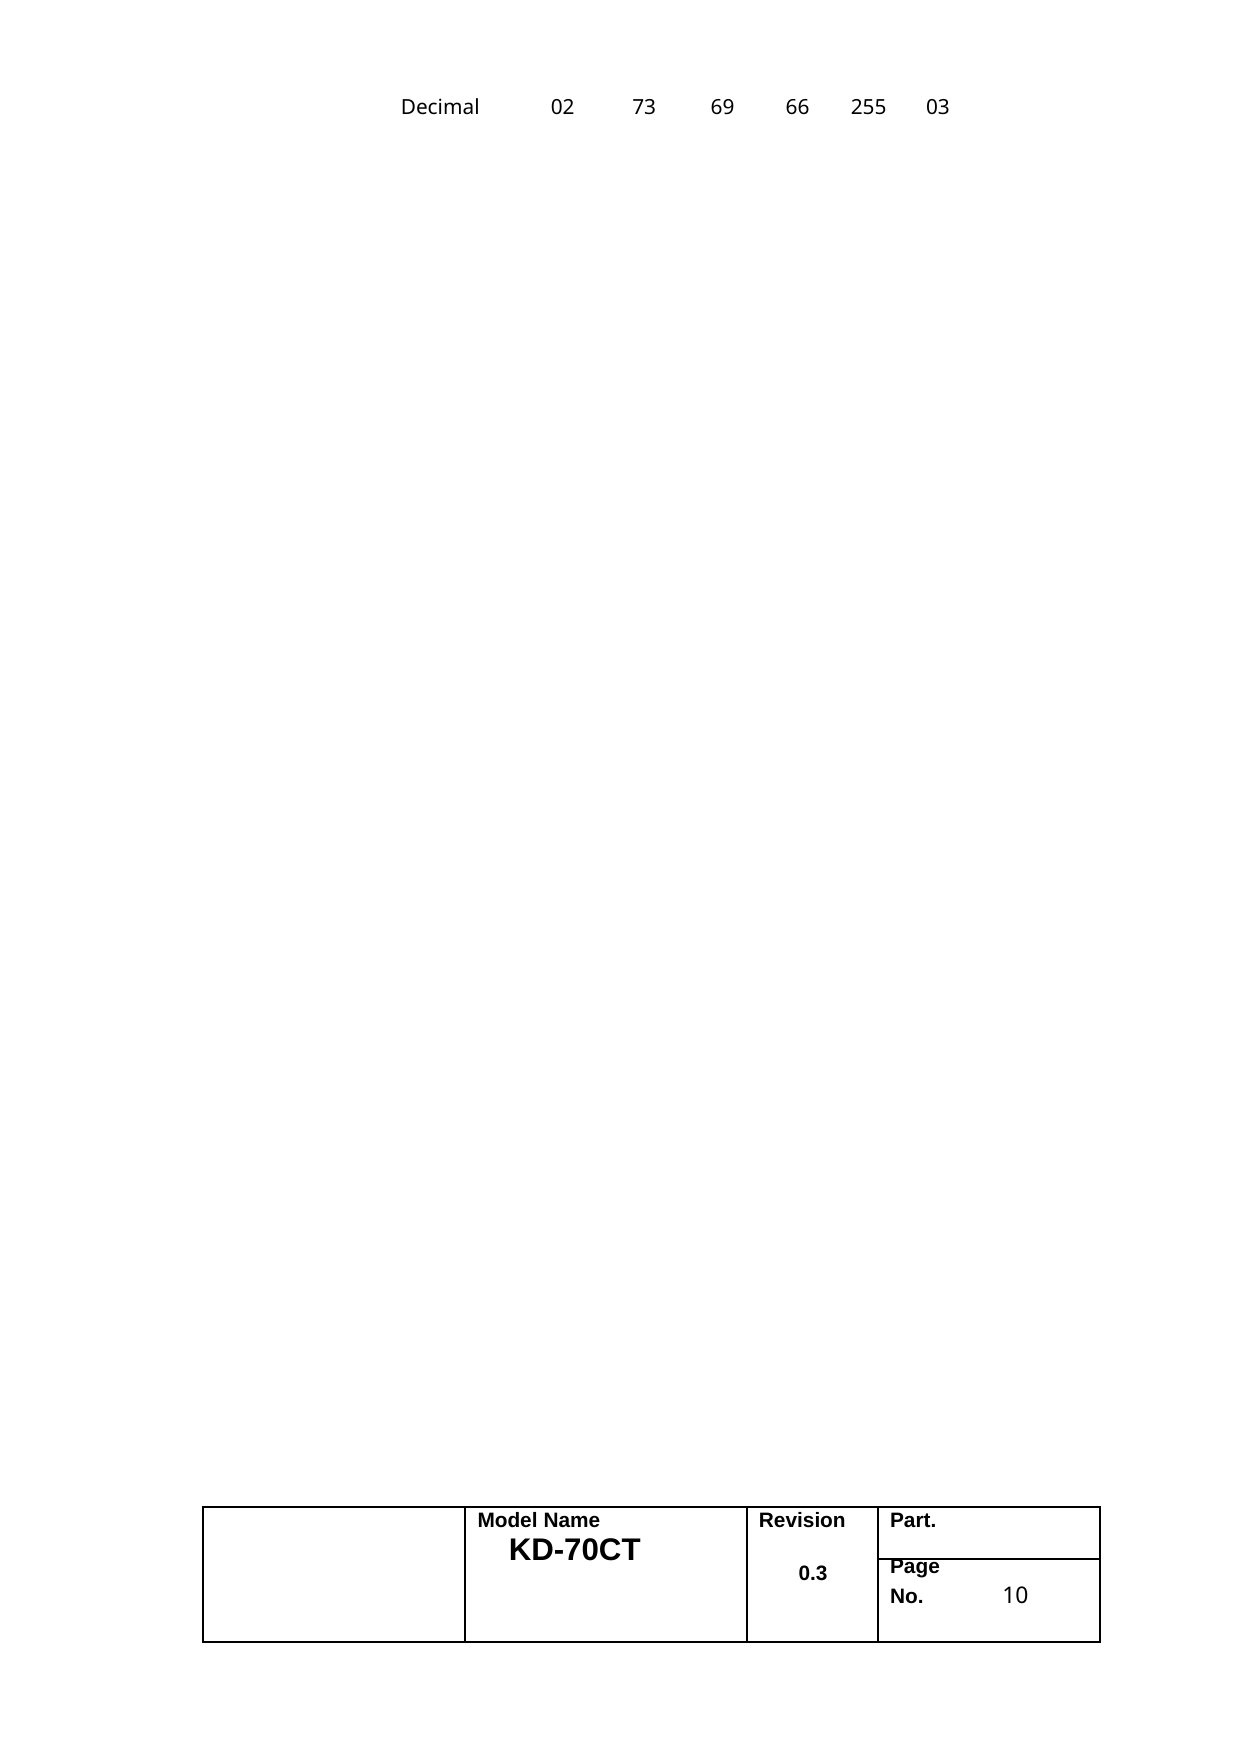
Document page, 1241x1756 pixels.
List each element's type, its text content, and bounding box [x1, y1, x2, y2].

table_cell 03 [909, 92, 970, 121]
table_cell 02 [538, 92, 611, 121]
table_cell Decimal [395, 92, 538, 121]
table_cell 255 [829, 92, 909, 121]
table_cell 69 [683, 92, 759, 121]
table_cell 66 [759, 92, 829, 121]
table_cell 73 [611, 92, 682, 121]
